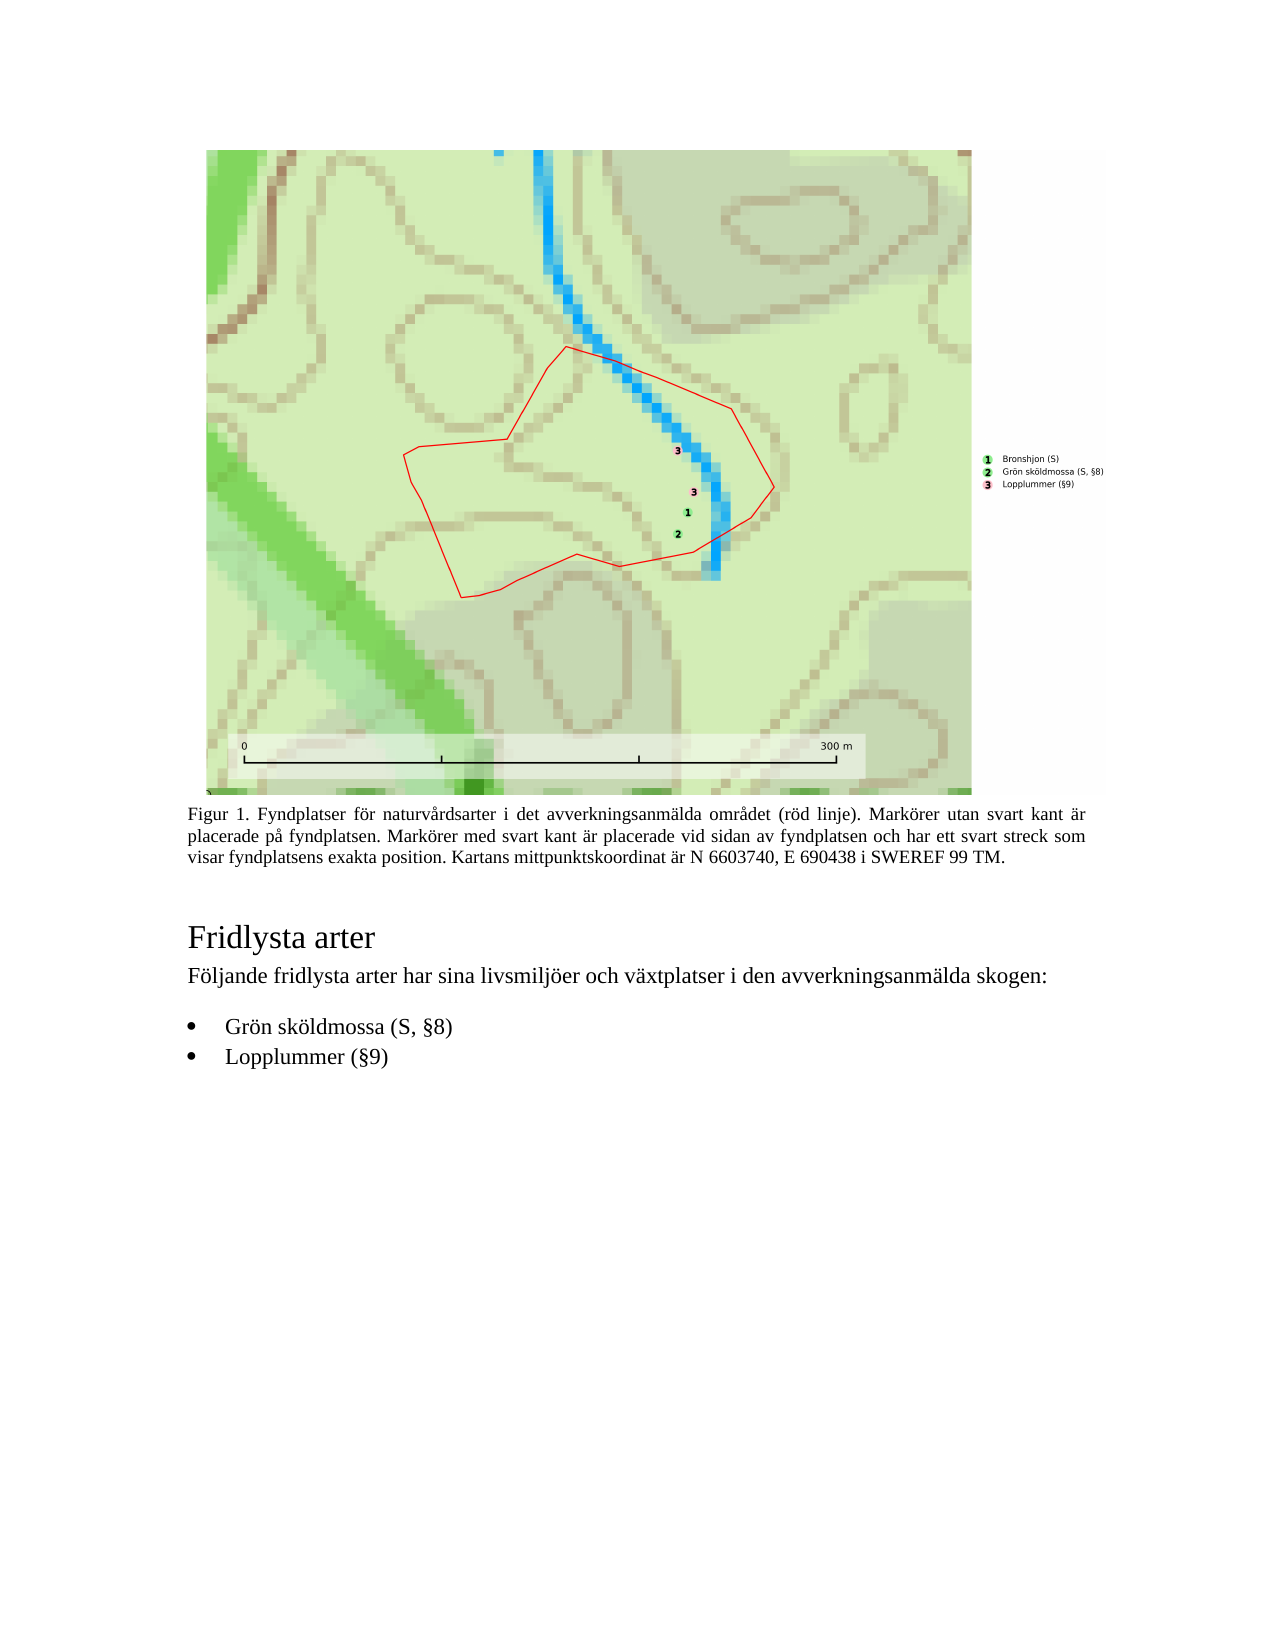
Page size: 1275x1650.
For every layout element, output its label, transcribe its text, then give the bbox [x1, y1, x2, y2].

picture [206, 150, 1107, 795]
subtitle Fridlysta arter [187, 918, 1087, 956]
list Grön sköldmossa (S, §8) [187, 1013, 1087, 1039]
text Figur 1. Fyndplatser för naturvårdsarter i det avverkningsanmälda området (röd linje). Markörer utan svart kant är placerade på fyndplatsen. Markörer med svart kant är placerade vid sidan av fyndplatsen och har ett svart streck som visar fyndplatsens exakta position. Kartans mittpunktskoordinat är N 6603740, E 690438 i SWEREF 99 TM. [187, 803, 1087, 868]
text Följande fridlysta arter har sina livsmiljöer och växtplatser i den avverkningsanmälda skogen: [187, 962, 1087, 988]
list Lopplummer (§9) [187, 1043, 1087, 1069]
